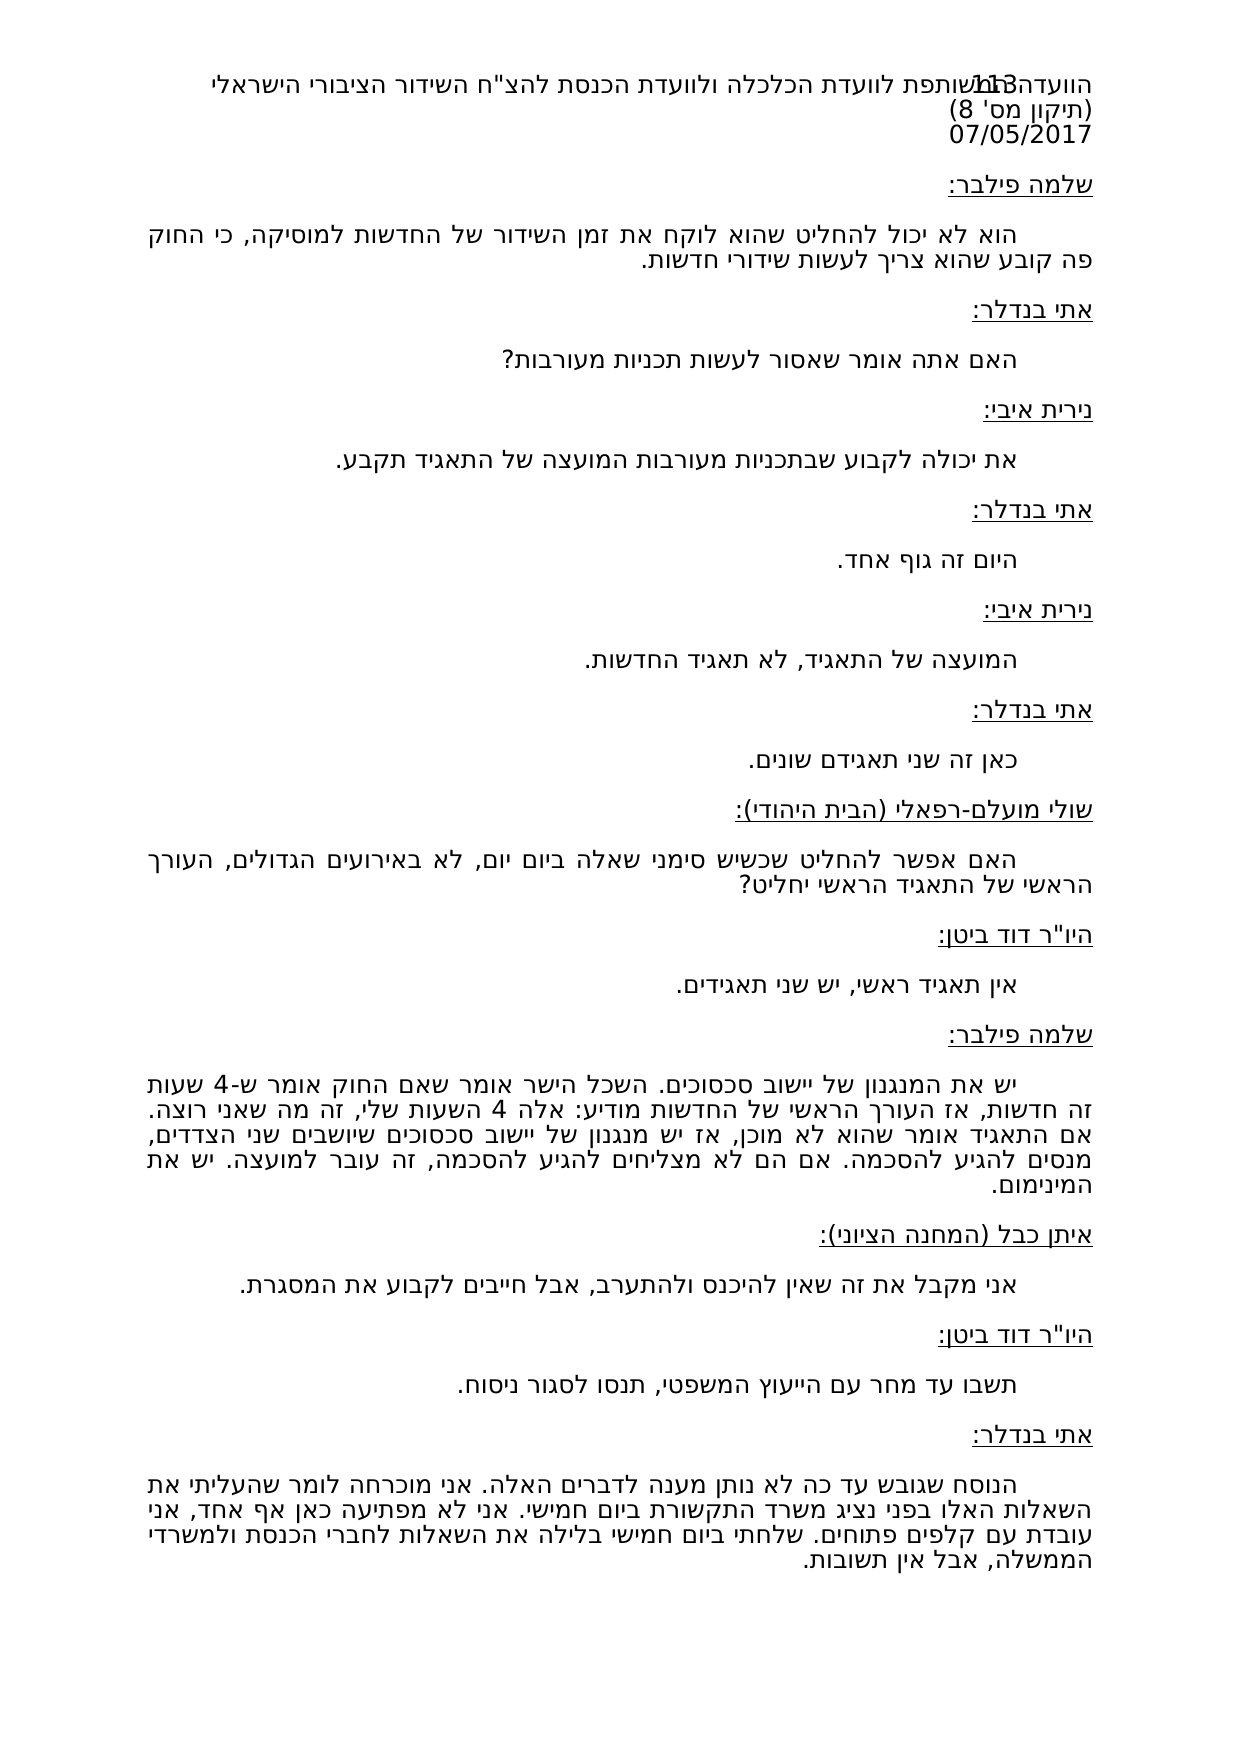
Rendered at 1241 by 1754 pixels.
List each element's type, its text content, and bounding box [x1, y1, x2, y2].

text תשבו עד מחר עם הייעוץ המשפטי, תנסו לסגור ניסוח. [147, 1374, 1093, 1399]
text אני מקבל את זה שאין להיכנס ולהתערב, אבל חייבים לקבוע את המסגרת. [147, 1274, 1093, 1299]
text הנוסח שגובש עד כה לא נותן מענה לדברים האלה. אני מוכרחה לומר שהעליתי את השאלות האלו בפני נציג משרד התקשורת ביום חמישי. אני לא מפתיעה כאן אף אחד, אני עובדת עם קלפים פתוחים. שלחתי ביום חמישי בלילה את השאלות לחברי הכנסת ולמשרדי הממשלה, אבל אין תשובות. [147, 1474, 1093, 1574]
text אתי בנדלר: [147, 1424, 1093, 1449]
text הוא לא יכול להחליט שהוא לוקח את זמן השידור של החדשות למוסיקה, כי החוק פה קובע שהוא צריך לעשות שידורי חדשות. [147, 224, 1093, 274]
text כאן זה שני תאגידם שונים. [147, 749, 1093, 774]
text אתי בנדלר: [147, 299, 1093, 324]
text שלמה פילבר: [147, 1024, 1093, 1049]
text היום זה גוף אחד. [147, 549, 1093, 574]
text שלמה פילבר: [147, 174, 1093, 199]
text אין תאגיד ראשי, יש שני תאגידים. [147, 974, 1093, 999]
text אתי בנדלר: [147, 499, 1093, 524]
text שולי מועלם-רפאלי (הבית היהודי): [147, 799, 1093, 824]
text היו"ר דוד ביטן: [147, 1324, 1093, 1349]
text יש את המנגנון של יישוב סכסוכים. השכל הישר אומר שאם החוק אומר ש-4 שעות זה חדשות, אז העורך הראשי של החדשות מודיע: אלה 4 השעות שלי, זה מה שאני רוצה. אם התאגיד אומר שהוא לא מוכן, אז יש מנגנון של יישוב סכסוכים שיושבים שני הצדדים, מנסים להגיע להסכמה. אם הם לא מצליחים להגיע להסכמה, זה עובר למועצה. יש את המינימום. [147, 1074, 1093, 1199]
text היו"ר דוד ביטן: [147, 924, 1093, 949]
text את יכולה לקבוע שבתכניות מעורבות המועצה של התאגיד תקבע. [147, 449, 1093, 474]
text האם אפשר להחליט שכשיש סימני שאלה ביום יום, לא באירועים הגדולים, העורך הראשי של התאגיד הראשי יחליט? [147, 849, 1093, 899]
text נירית איבי: [147, 399, 1093, 424]
text המועצה של התאגיד, לא תאגיד החדשות. [147, 649, 1093, 674]
text אתי בנדלר: [147, 699, 1093, 724]
text האם אתה אומר שאסור לעשות תכניות מעורבות? [147, 349, 1093, 374]
text איתן כבל (המחנה הציוני): [147, 1224, 1093, 1249]
text נירית איבי: [147, 599, 1093, 624]
